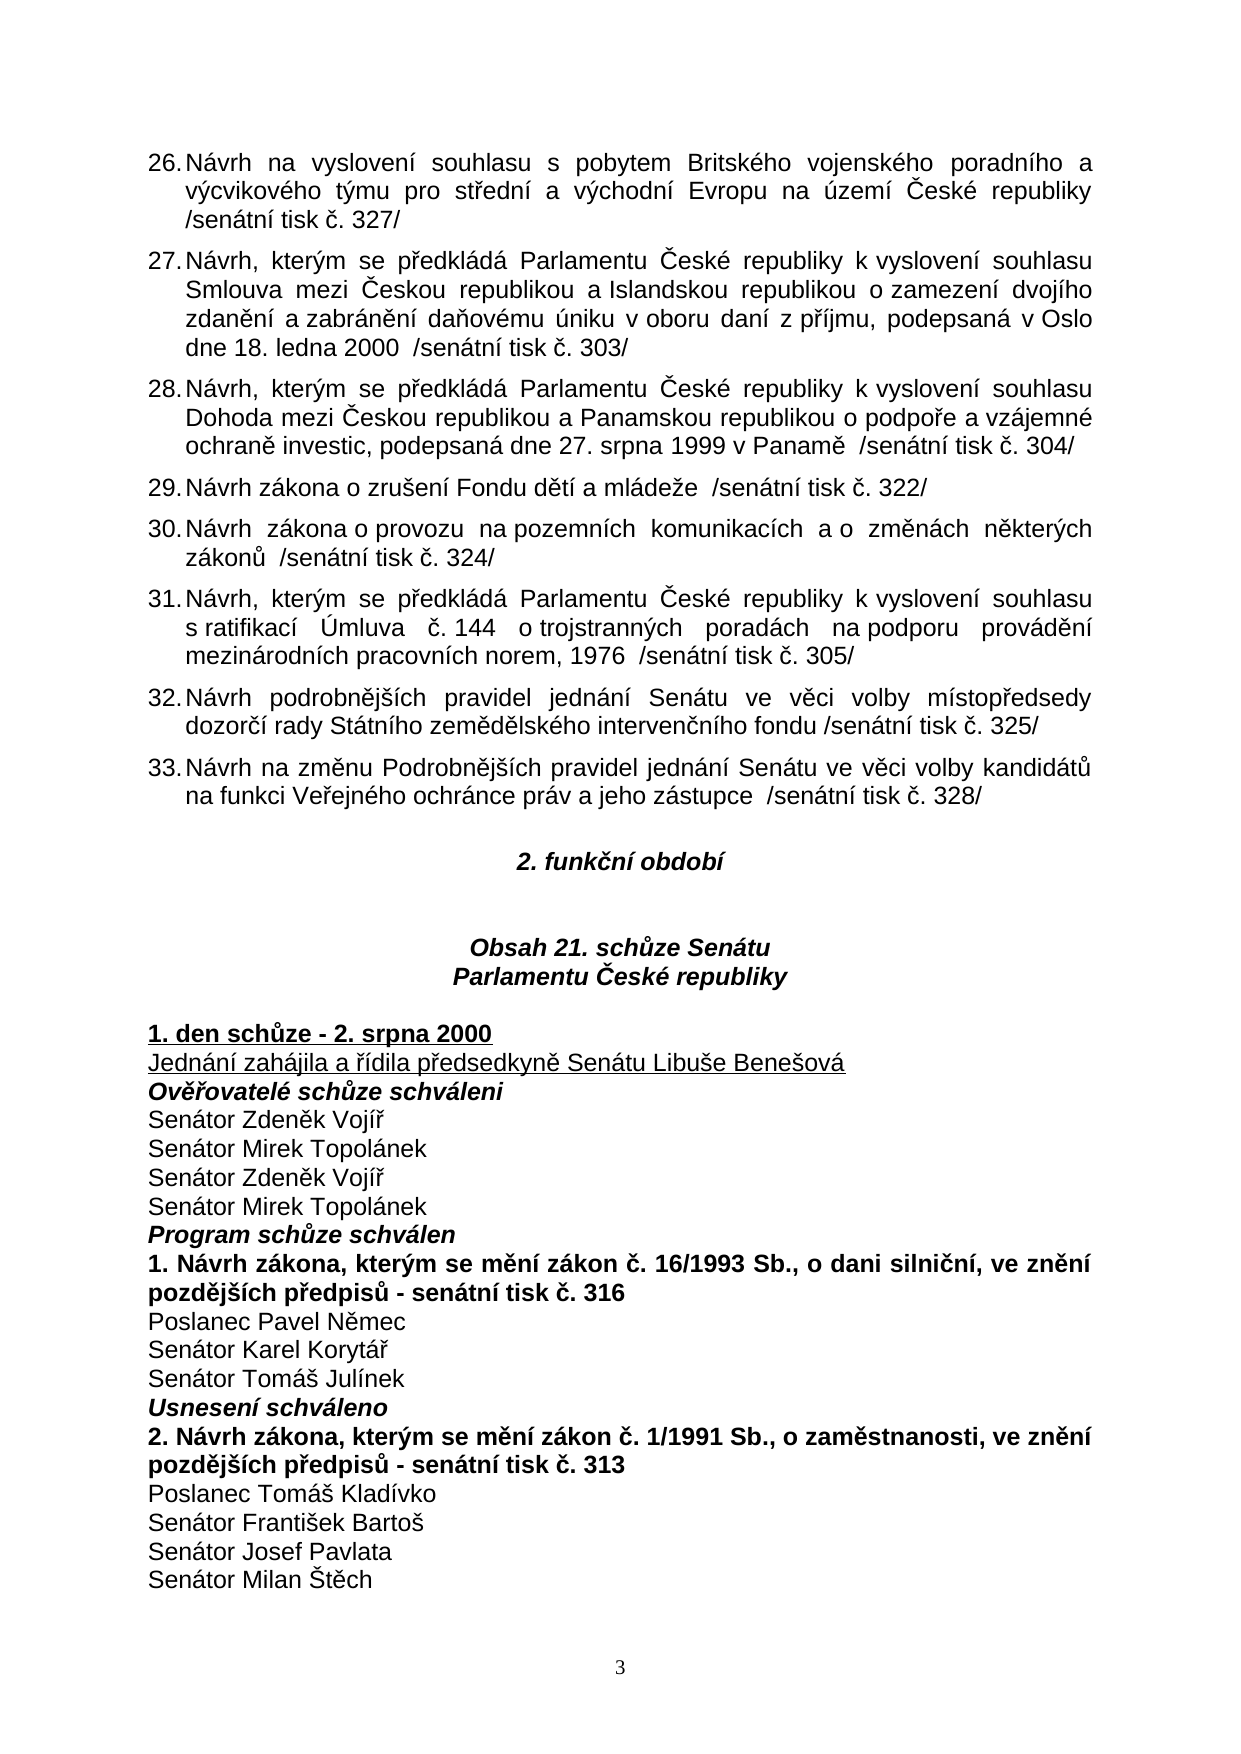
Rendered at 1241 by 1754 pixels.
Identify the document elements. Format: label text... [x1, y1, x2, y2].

list Návrh na vyslovení souhlasu s pobytem Britského vojenského poradního a výcvikového týmu pro střední a východní Evropu na území České republiky /senátní tisk č. 327/ [148, 148, 1093, 234]
text 2. funkční období [148, 847, 1093, 875]
text Senátor Mirek Topolánek [148, 1134, 1093, 1163]
text Poslanec Tomáš Kladívko [148, 1479, 1093, 1508]
list Návrh, kterým se předkládá Parlamentu České republiky k vyslovení souhlasu Smlouva mezi Českou republikou a Islandskou republikou o zamezení dvojího zdanění a zabránění daňovému úniku v oboru daní z příjmu, podepsaná v Oslo dne 18. ledna 2000 /senátní tisk č. 303/ [148, 246, 1093, 361]
list Návrh zákona o zrušení Fondu dětí a mládeže /senátní tisk č. 322/ [148, 473, 1093, 501]
text Usnesení schváleno [148, 1393, 1093, 1422]
text Senátor Zdeněk Vojíř [148, 1105, 1093, 1134]
text 1. Návrh zákona, kterým se mění zákon č. 16/1993 Sb., o dani silniční, ve znění pozdějších předpisů - senátní tisk č. 316 [148, 1249, 1093, 1307]
list Návrh, kterým se předkládá Parlamentu České republiky k vyslovení souhlasu s ratifikací Úmluva č. 144 o trojstranných poradách na podporu provádění mezinárodních pracovních norem, 1976 /senátní tisk č. 305/ [148, 584, 1093, 670]
text Poslanec Pavel Němec [148, 1307, 1093, 1335]
text Senátor Tomáš Julínek [148, 1364, 1093, 1393]
text Obsah 21. schůze Senátu [148, 933, 1093, 962]
text Senátor František Bartoš [148, 1508, 1093, 1537]
text Senátor Milan Štěch [148, 1565, 1093, 1594]
text Program schůze schválen [148, 1220, 1093, 1249]
text Senátor Josef Pavlata [148, 1537, 1093, 1565]
text Jednání zahájila a řídila předsedkyně Senátu Libuše Benešová [148, 1048, 1093, 1077]
text Parlamentu České republiky [148, 962, 1093, 990]
text Senátor Zdeněk Vojíř [148, 1163, 1093, 1192]
list Návrh, kterým se předkládá Parlamentu České republiky k vyslovení souhlasu Dohoda mezi Českou republikou a Panamskou republikou o podpoře a vzájemné ochraně investic, podepsaná dne 27. srpna 1999 v Panamě /senátní tisk č. 304/ [148, 374, 1093, 460]
text 1. den schůze - 2. srpna 2000 [148, 1019, 1093, 1048]
list Návrh na změnu Podrobnějších pravidel jednání Senátu ve věci volby kandidátů na funkci Veřejného ochránce práv a jeho zástupce /senátní tisk č. 328/ [148, 753, 1093, 810]
text 2. Návrh zákona, kterým se mění zákon č. 1/1991 Sb., o zaměstnanosti, ve znění pozdějších předpisů - senátní tisk č. 313 [148, 1422, 1093, 1479]
text Ověřovatelé schůze schváleni [148, 1077, 1093, 1105]
list Návrh podrobnějších pravidel jednání Senátu ve věci volby místopředsedy dozorčí rady Státního zemědělského intervenčního fondu /senátní tisk č. 325/ [148, 683, 1093, 740]
text Senátor Mirek Topolánek [148, 1192, 1093, 1220]
list Návrh zákona o provozu na pozemních komunikacích a o změnách některých zákonů /senátní tisk č. 324/ [148, 514, 1093, 571]
text Senátor Karel Korytář [148, 1335, 1093, 1364]
